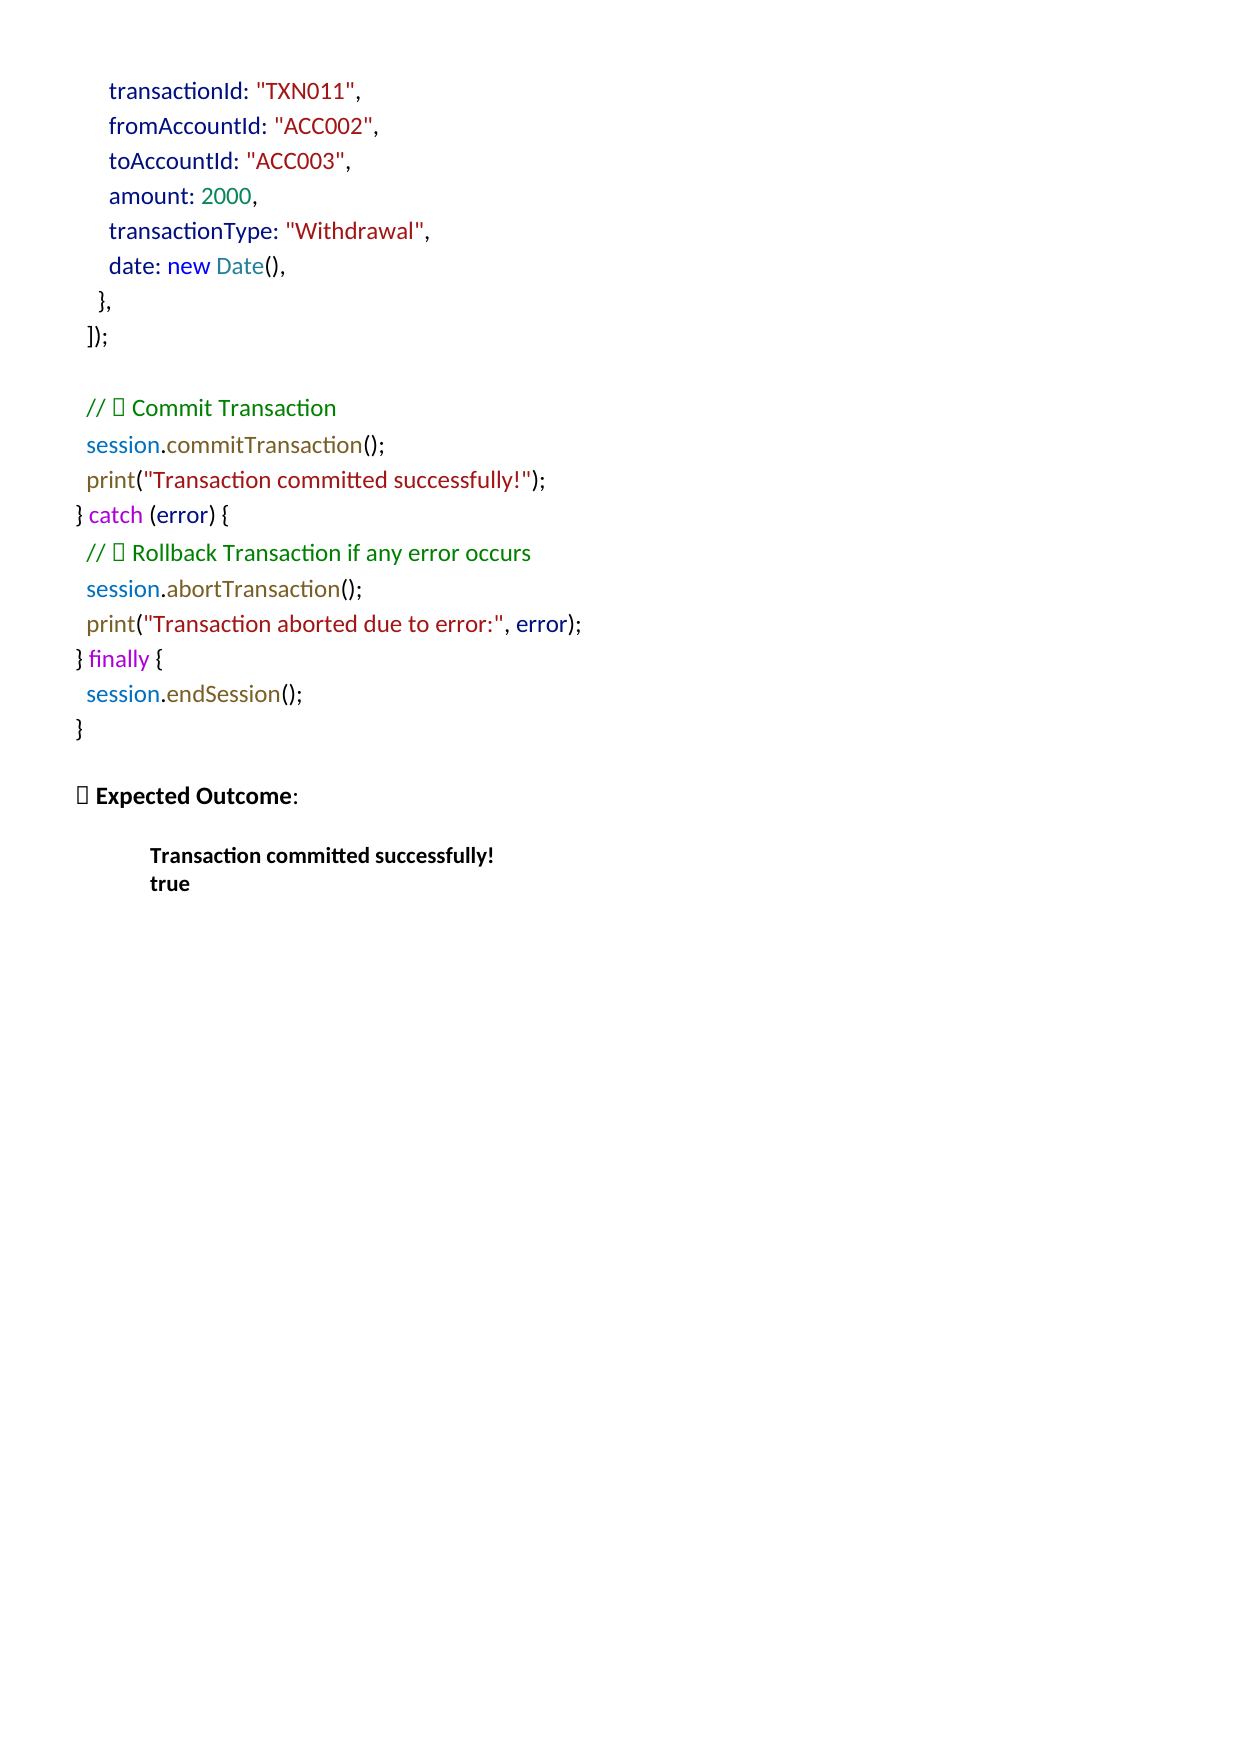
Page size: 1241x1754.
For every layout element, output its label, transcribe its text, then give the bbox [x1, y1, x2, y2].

text ]); [75, 320, 1165, 351]
text } [75, 713, 1165, 744]
text print("Transaction aborted due to error:", error); [75, 608, 1165, 639]
text date: new Date(), [75, 250, 1165, 281]
text fromAccountId: "ACC002", [75, 110, 1165, 141]
text // ❌ Rollback Transaction if any error occurs [75, 534, 1165, 568]
text } finally { [75, 643, 1165, 674]
subtitle true [150, 869, 1165, 897]
text transactionType: "Withdrawal", [75, 215, 1165, 246]
text 📌 Expected Outcome: [75, 777, 1165, 812]
text } catch (error) { [75, 499, 1165, 530]
text print("Transaction committed successfully!"); [75, 464, 1165, 495]
text transactionId: "TXN011", [75, 75, 1165, 106]
text session.abortTransaction(); [75, 573, 1165, 604]
text amount: 2000, [75, 180, 1165, 211]
text toAccountId: "ACC003", [75, 145, 1165, 176]
text session.commitTransaction(); [75, 429, 1165, 460]
text session.endSession(); [75, 678, 1165, 709]
text }, [75, 285, 1165, 316]
text // ✅ Commit Transaction [75, 390, 1165, 424]
subtitle Transaction committed successfully! [150, 841, 1165, 869]
